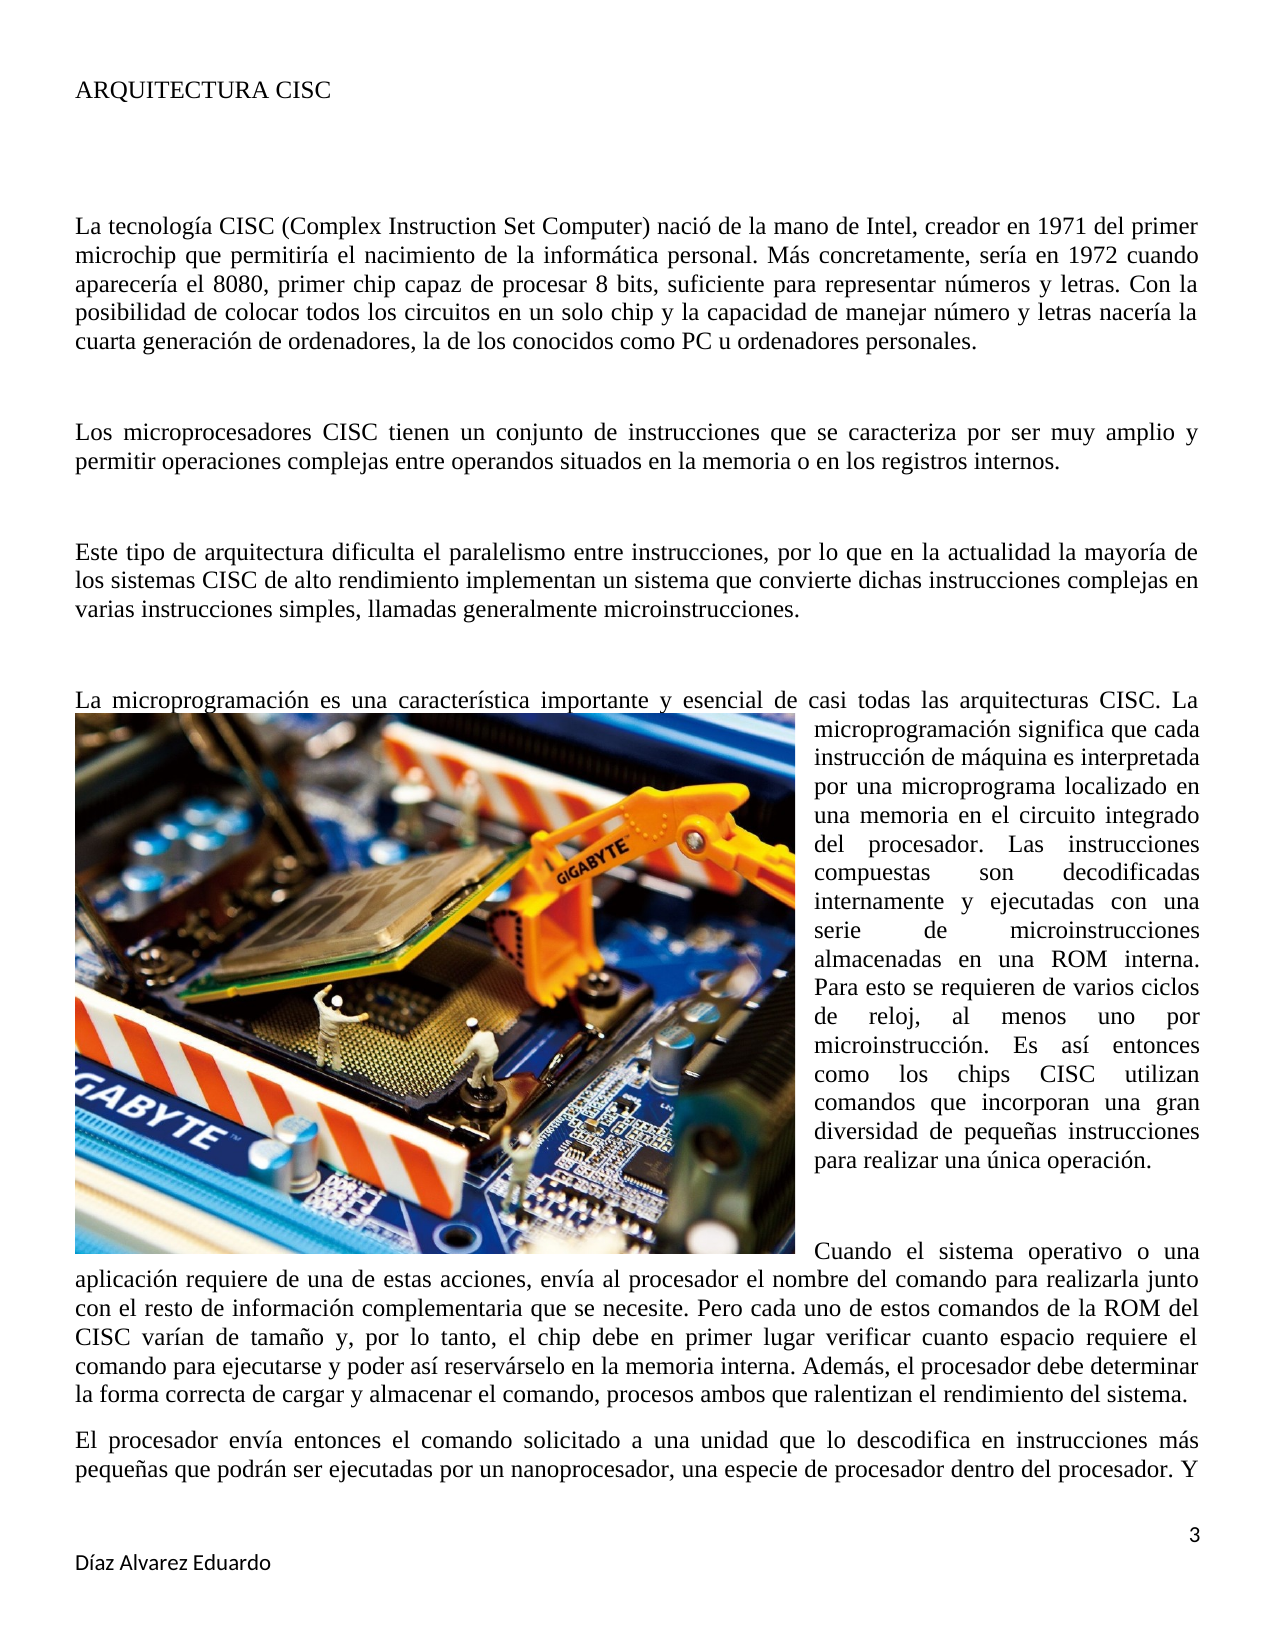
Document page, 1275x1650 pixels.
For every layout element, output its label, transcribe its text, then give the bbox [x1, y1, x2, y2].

text Los microprocesadores CISC tienen un conjunto de instrucciones que se caracteriza por ser muy amplio y permitir operaciones complejas entre operandos situados en la memoria o en los registros internos. [75, 417, 1200, 474]
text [75, 1425, 1200, 1482]
text Este tipo de arquitectura dificulta el paralelismo entre instrucciones, por lo que en la actualidad la mayoría de los sistemas CISC de alto rendimiento implementan un sistema que convierte dichas instrucciones complejas en varias instrucciones simples, llamadas generalmente microinstrucciones. [75, 537, 1200, 623]
text ARQUITECTURA CISC [75, 75, 1200, 104]
picture [75, 713, 796, 1254]
text La tecnología CISC (Complex Instruction Set Computer) nació de la mano de Intel, creador en 1971 del primer microchip que permitiría el nacimiento de la informática personal. Más concretamente, sería en 1972 cuando aparecería el 8080, primer chip capaz de procesar 8 bits, suficiente para representar números y letras. Con la posibilidad de colocar todos los circuitos en un solo chip y la capacidad de manejar número y letras nacería la cuarta generación de ordenadores, la de los conocidos como PC u ordenadores personales. [75, 211, 1200, 355]
text Cuando el sistema operativo o una aplicación requiere de una de estas acciones, envía al procesador el nombre del comando para realizarla junto con el resto de información complementaria que se necesite. Pero cada uno de estos comandos de la ROM del CISC varían de tamaño y, por lo tanto, el chip debe en primer lugar verificar cuanto espacio requiere el comando para ejecutarse y poder así reservárselo en la memoria interna. Además, el procesador debe determinar la forma correcta de cargar y almacenar el comando, procesos ambos que ralentizan el rendimiento del sistema. [75, 1236, 1200, 1408]
picture [75, 1133, 342, 1254]
